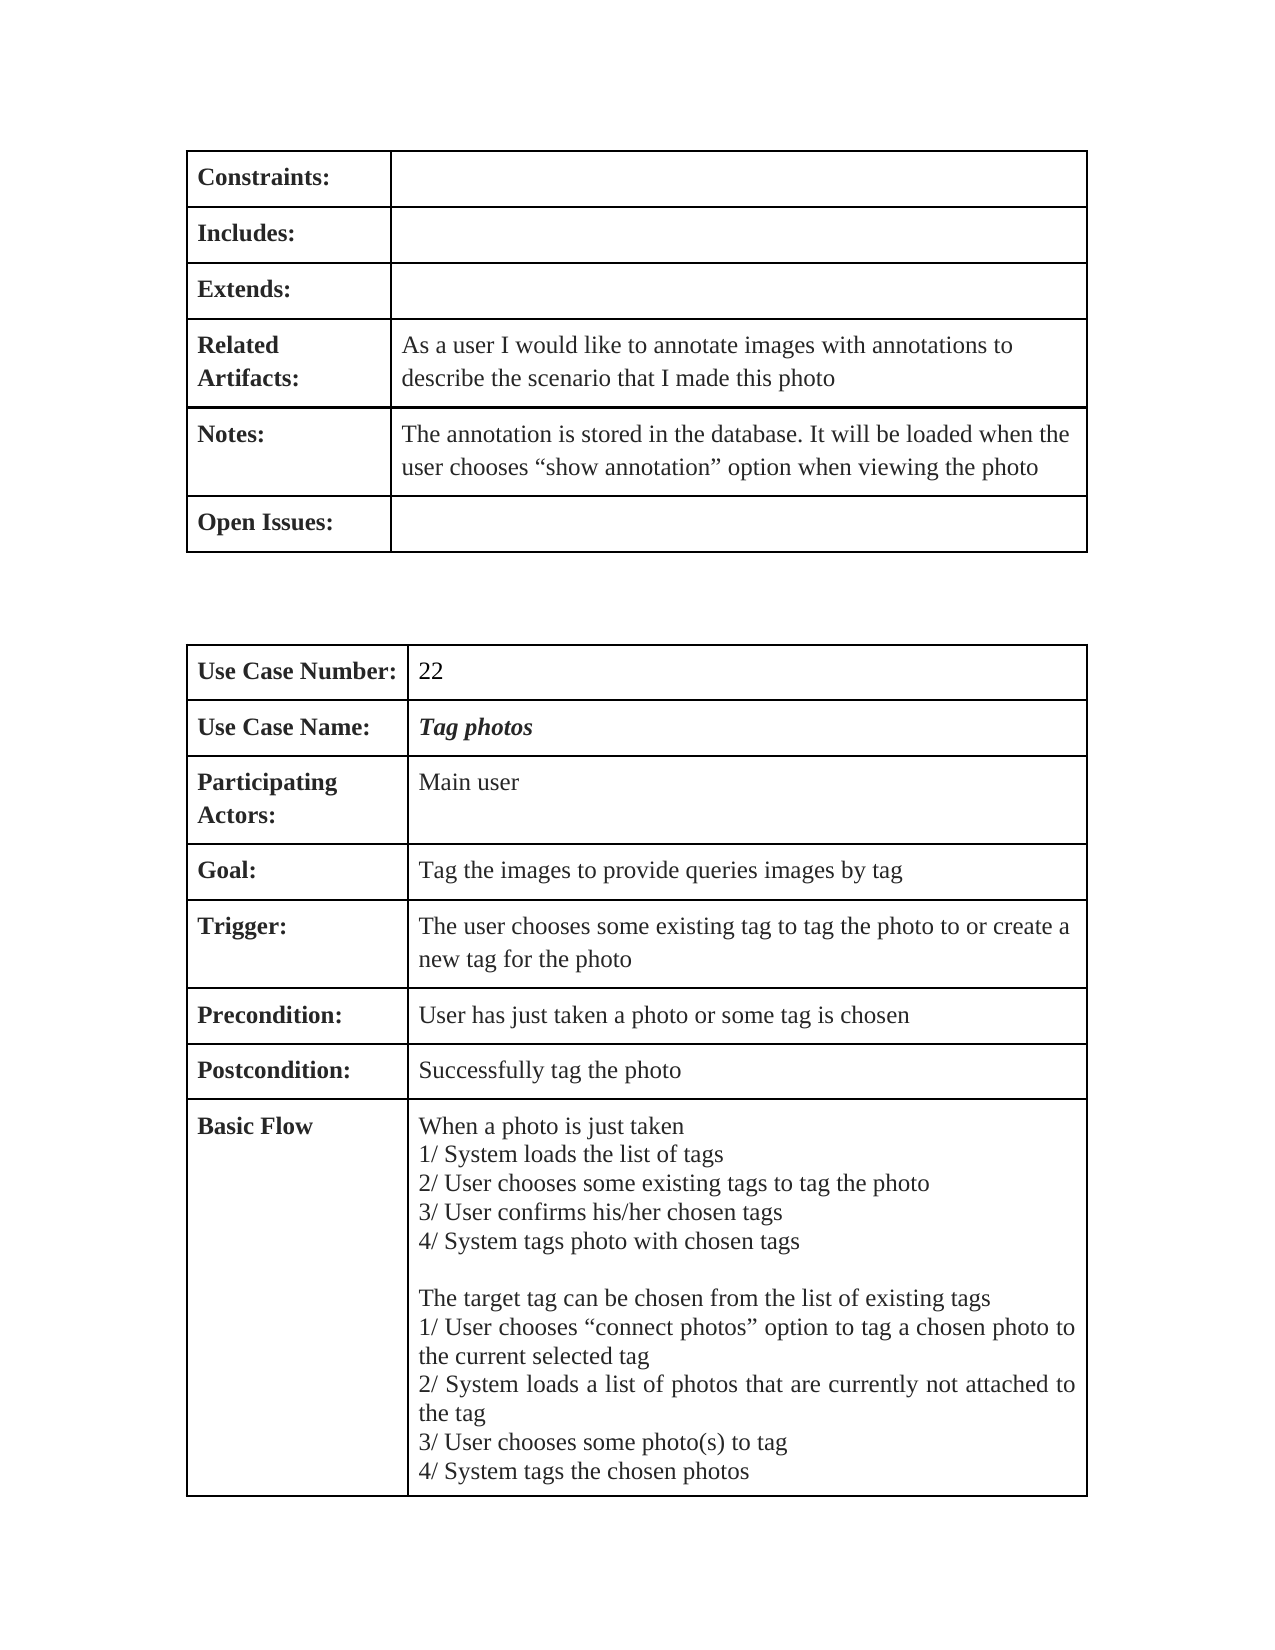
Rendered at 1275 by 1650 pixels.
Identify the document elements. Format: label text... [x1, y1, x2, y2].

table_cell Goal: [188, 845, 407, 899]
table_cell The user chooses some existing tag to tag the photo to or create a new tag for the photo [409, 901, 1086, 987]
table_cell Constraints: [188, 152, 390, 206]
table_cell Notes: [188, 409, 390, 495]
table_cell When a photo is just taken 1/ System loads the list of tags 2/ User chooses some existing tags to tag the photo 3/ User confirms his/her chosen tags 4/ System tags photo with chosen tags The target tag can be chosen from the list of existing tags 1/ User chooses “connect photos” option to tag a chosen photo to the current selected tag 2/ System loads a list of photos that are currently not attached to the tag 3/ User chooses some photo(s) to tag 4/ System tags the chosen photos [409, 1100, 1086, 1495]
table_cell As a user I would like to annotate images with annotations to describe the scenario that I made this photo [392, 320, 1086, 406]
table_header Use Case Number: [188, 646, 407, 699]
table_cell The annotation is stored in the database. It will be loaded when the user chooses “show annotation” option when viewing the photo [392, 409, 1086, 495]
table_header 22 [409, 646, 1086, 699]
table_cell Tag photos [409, 701, 1086, 754]
table_cell Postcondition: [188, 1045, 407, 1098]
table_cell [392, 152, 1086, 206]
table_cell Related Artifacts: [188, 320, 390, 406]
table_cell Successfully tag the photo [409, 1045, 1086, 1098]
table_cell Open Issues: [188, 497, 390, 551]
table_cell Tag the images to provide queries images by tag [409, 845, 1086, 899]
table_cell Basic Flow [188, 1100, 407, 1495]
table_cell [392, 208, 1086, 262]
table_cell Trigger: [188, 901, 407, 987]
table_cell Extends: [188, 264, 390, 318]
table_cell Participating Actors: [188, 757, 407, 843]
table_cell Includes: [188, 208, 390, 262]
table_cell [392, 497, 1086, 551]
table_cell Precondition: [188, 989, 407, 1043]
table_cell Use Case Name: [188, 701, 407, 754]
table_cell [392, 264, 1086, 318]
table_cell Main user [409, 757, 1086, 843]
table_cell User has just taken a photo or some tag is chosen [409, 989, 1086, 1043]
